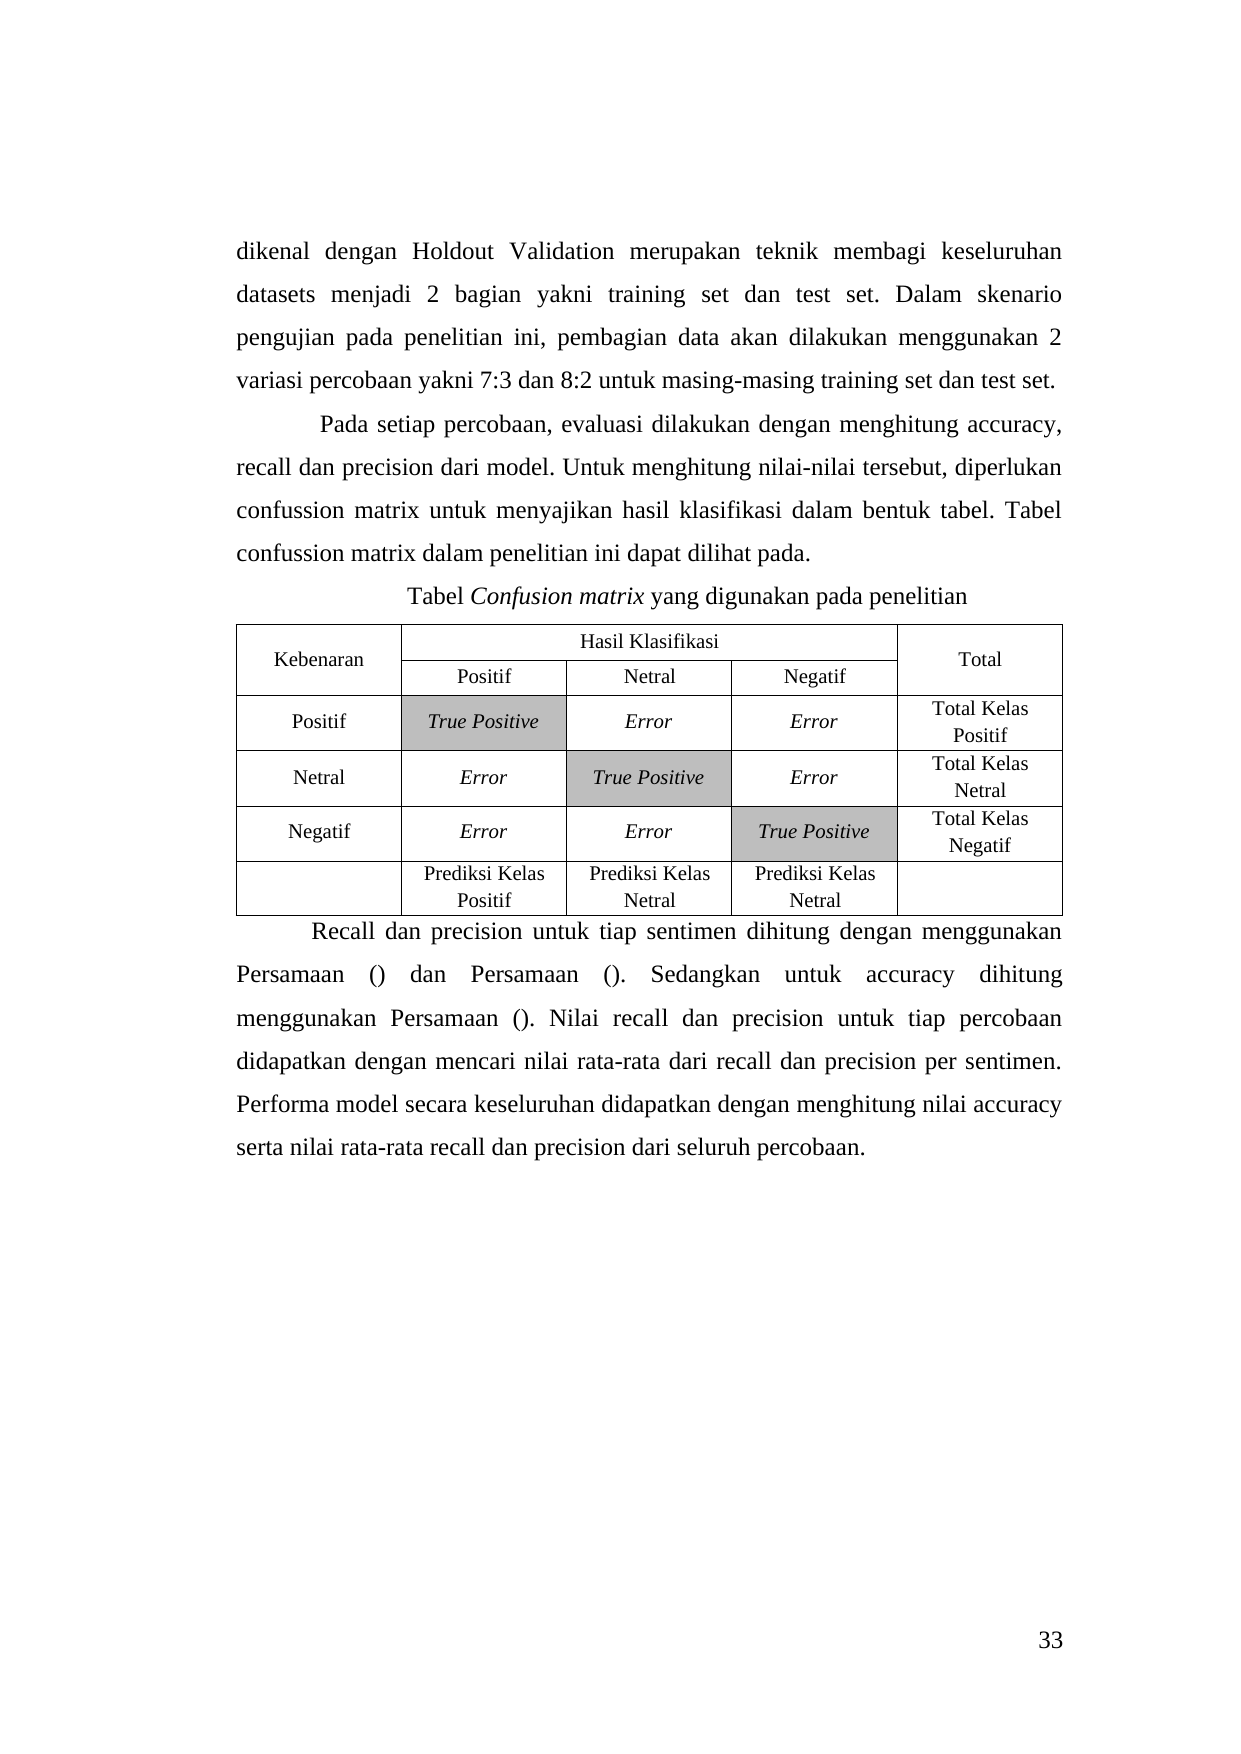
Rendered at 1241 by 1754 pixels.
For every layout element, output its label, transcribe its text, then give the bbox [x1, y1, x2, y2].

table_cell Positif [402, 661, 566, 695]
table_cell True Positive [567, 751, 731, 806]
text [236, 236, 1063, 394]
table_cell [898, 862, 1062, 915]
table_cell Prediksi Kelas Netral [567, 862, 731, 915]
table_cell Netral [237, 751, 401, 806]
text Tabel Confusion matrix yang digunakan pada penelitian [236, 581, 1063, 610]
table_cell Error [402, 807, 566, 861]
table_cell Prediksi Kelas Positif [402, 862, 566, 915]
table_cell Total Kelas Negatif [898, 807, 1062, 861]
table_cell Error [567, 696, 731, 750]
table_cell True Positive [732, 807, 897, 861]
table_header Total [898, 625, 1062, 695]
table_cell True Positive [402, 696, 566, 750]
table_cell Error [567, 807, 731, 861]
table_cell Negatif [732, 661, 897, 695]
table_cell Error [732, 751, 897, 806]
table_cell [237, 862, 401, 915]
table_cell Netral [567, 661, 731, 695]
table_header Kebenaran [237, 625, 401, 695]
table_cell Error [732, 696, 897, 750]
text Pada setiap percobaan, evaluasi dilakukan dengan menghitung accuracy, recall dan precision dari model. Untuk menghitung nilai-nilai tersebut, diperlukan confussion matrix untuk menyajikan hasil klasifikasi dalam bentuk tabel. Tabel confussion matrix dalam penelitian ini dapat dilihat pada. [236, 409, 1063, 567]
table_cell Negatif [237, 807, 401, 861]
table_cell Prediksi Kelas Netral [732, 862, 897, 915]
table_cell Total Kelas Netral [898, 751, 1062, 806]
table_cell Total Kelas Positif [898, 696, 1062, 750]
text Recall dan precision untuk tiap sentimen dihitung dengan menggunakan Persamaan () dan Persamaan (). Sedangkan untuk accuracy dihitung menggunakan Persamaan (). Nilai recall dan precision untuk tiap percobaan didapatkan dengan mencari nilai rata-rata dari recall dan precision per sentimen. Performa model secara keseluruhan didapatkan dengan menghitung nilai accuracy serta nilai rata-rata recall dan precision dari seluruh percobaan. [236, 916, 1063, 1161]
table_cell Error [402, 751, 566, 806]
table_header Hasil Klasifikasi [402, 625, 897, 660]
table_cell Positif [237, 696, 401, 750]
